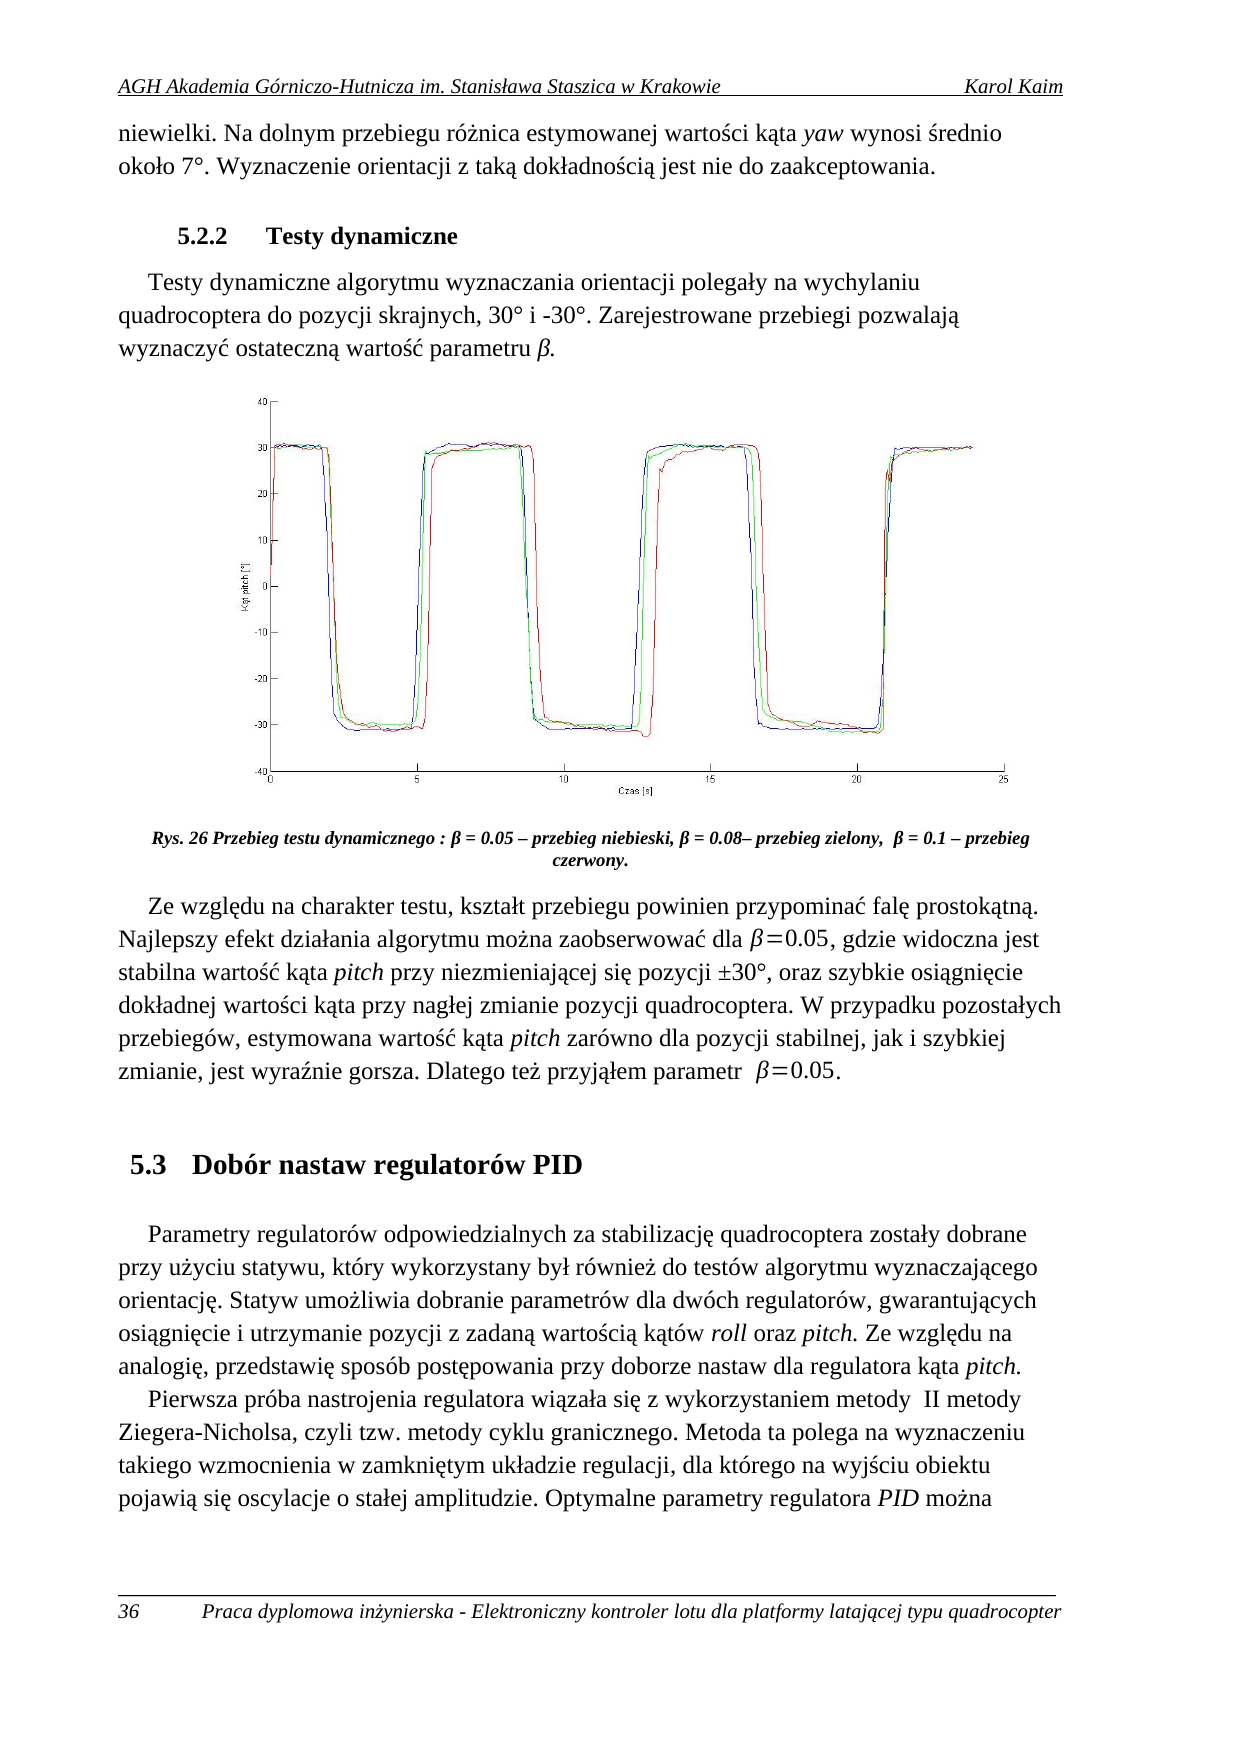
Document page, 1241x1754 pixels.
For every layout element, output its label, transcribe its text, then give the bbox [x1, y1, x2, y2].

text Testy dynamiczne algorytmu wyznaczania orientacji polegały na wychylaniu quadrocoptera do pozycji skrajnych, 30° i -30°. Zarejestrowane przebiegi pozwalają wyznaczyć ostateczną wartość parametru β. [118, 267, 1063, 362]
picture [147, 368, 1093, 821]
subtitle Dobór nastaw regulatorów PID [130, 1147, 1063, 1181]
list Ze względu na charakter testu, kształt przebiegu powinien przypominać falę prostokątną. Najlepszy efekt działania algorytmu można zaobserwować dla , gdzie widoczna jest stabilna wartość kąta pitch przy niezmieniającej się pozycji ±30°, oraz szybkie osiągnięcie dokładnej wartości kąta przy nagłej zmianie pozycji quadrocoptera. W przypadku pozostałych przebiegów, estymowana wartość kąta pitch zarówno dla pozycji stabilnej, jak i szybkiej zmianie, jest wyraźnie gorsza. Dlatego też przyjąłem parametr . [118, 891, 1063, 1085]
list Parametry regulatorów odpowiedzialnych za stabilizację quadrocoptera zostały dobrane przy użyciu statywu, który wykorzystany był również do testów algorytmu wyznaczającego orientację. Statyw umożliwia dobranie parametrów dla dwóch regulatorów, gwarantujących osiągnięcie i utrzymanie pozycji z zadaną wartością kątów roll oraz pitch. Ze względu na analogię, przedstawię sposób postępowania przy doborze nastaw dla regulatora kąta pitch. [118, 1219, 1063, 1379]
text Rys. 26 Przebieg testu dynamicznego : β = 0.05 – przebieg niebieski, β = 0.08– przebieg zielony, β = 0.1 – przebieg czerwony. [118, 827, 1063, 870]
subtitle Testy dynamiczne [177, 221, 1063, 250]
